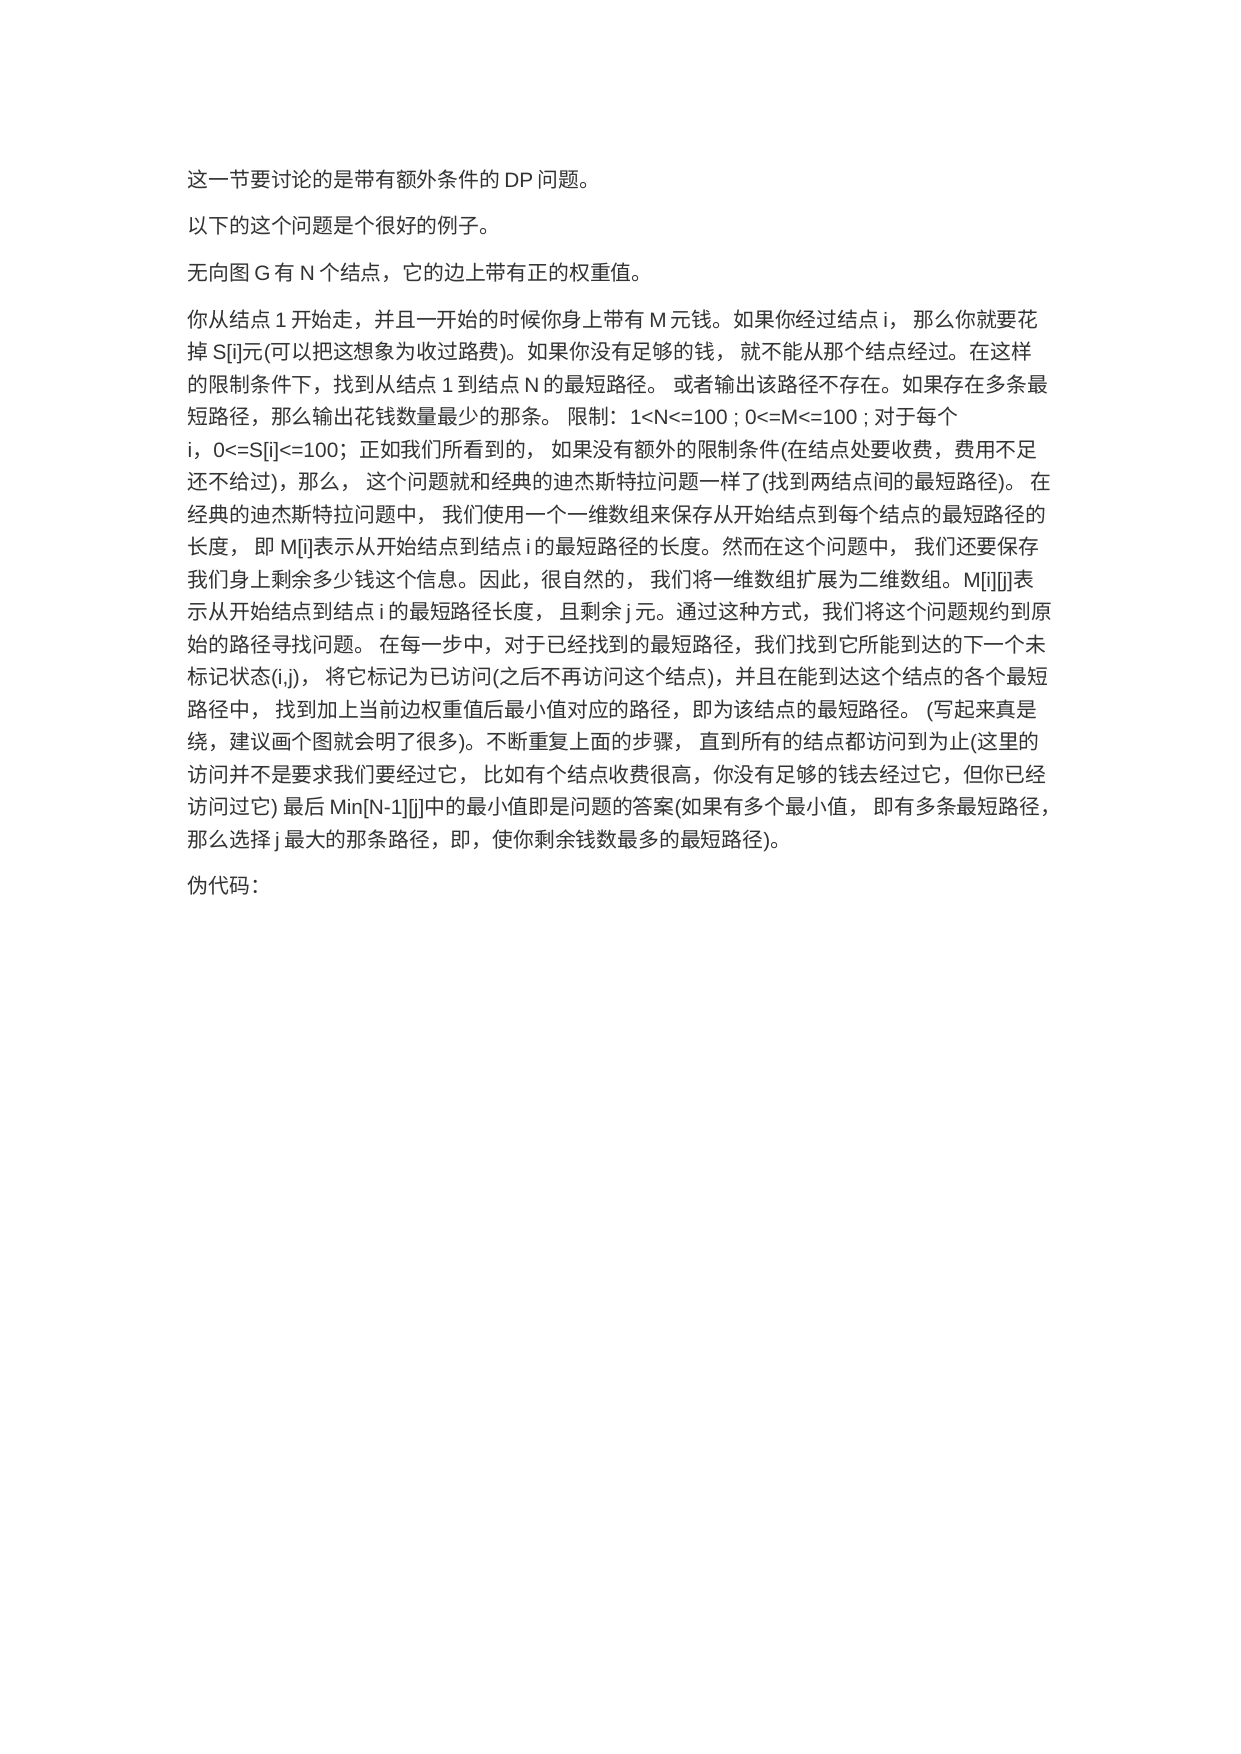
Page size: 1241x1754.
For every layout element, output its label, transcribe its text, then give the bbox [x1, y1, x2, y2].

text 以下的这个问题是个很好的例子。 [187, 208, 1053, 241]
text 伪代码： [187, 868, 1053, 901]
text 你从结点1开始走，并且一开始的时候你身上带有M元钱。如果你经过结点i， 那么你就要花掉S[i]元(可以把这想象为收过路费)。如果你没有足够的钱， 就不能从那个结点经过。在这样的限制条件下，找到从结点1到结点N的最短路径。 或者输出该路径不存在。如果存在多条最短路径，那么输出花钱数量最少的那条。 限制：1<N<=100 ; 0<=M<=100 ; 对于每个i，0<=S[i]<=100；正如我们所看到的， 如果没有额外的限制条件(在结点处要收费，费用不足还不给过)，那么， 这个问题就和经典的迪杰斯特拉问题一样了(找到两结点间的最短路径)。 在经典的迪杰斯特拉问题中， 我们使用一个一维数组来保存从开始结点到每个结点的最短路径的长度， 即M[i]表示从开始结点到结点i的最短路径的长度。然而在这个问题中， 我们还要保存我们身上剩余多少钱这个信息。因此，很自然的， 我们将一维数组扩展为二维数组。M[i][j]表示从开始结点到结点i的最短路径长度， 且剩余j元。通过这种方式，我们将这个问题规约到原始的路径寻找问题。 在每一步中，对于已经找到的最短路径，我们找到它所能到达的下一个未标记状态(i,j)， 将它标记为已访问(之后不再访问这个结点)，并且在能到达这个结点的各个最短路径中， 找到加上当前边权重值后最小值对应的路径，即为该结点的最短路径。 (写起来真是绕，建议画个图就会明了很多)。不断重复上面的步骤， 直到所有的结点都访问到为止(这里的访问并不是要求我们要经过它， 比如有个结点收费很高，你没有足够的钱去经过它，但你已经访问过它) 最后Min[N-1][j]中的最小值即是问题的答案(如果有多个最小值， 即有多条最短路径，那么选择j最大的那条路径，即，使你剩余钱数最多的最短路径)。 [187, 302, 1053, 854]
text 这一节要讨论的是带有额外条件的DP问题。 [187, 162, 1053, 194]
text 无向图G有N个结点，它的边上带有正的权重值。 [187, 255, 1053, 288]
